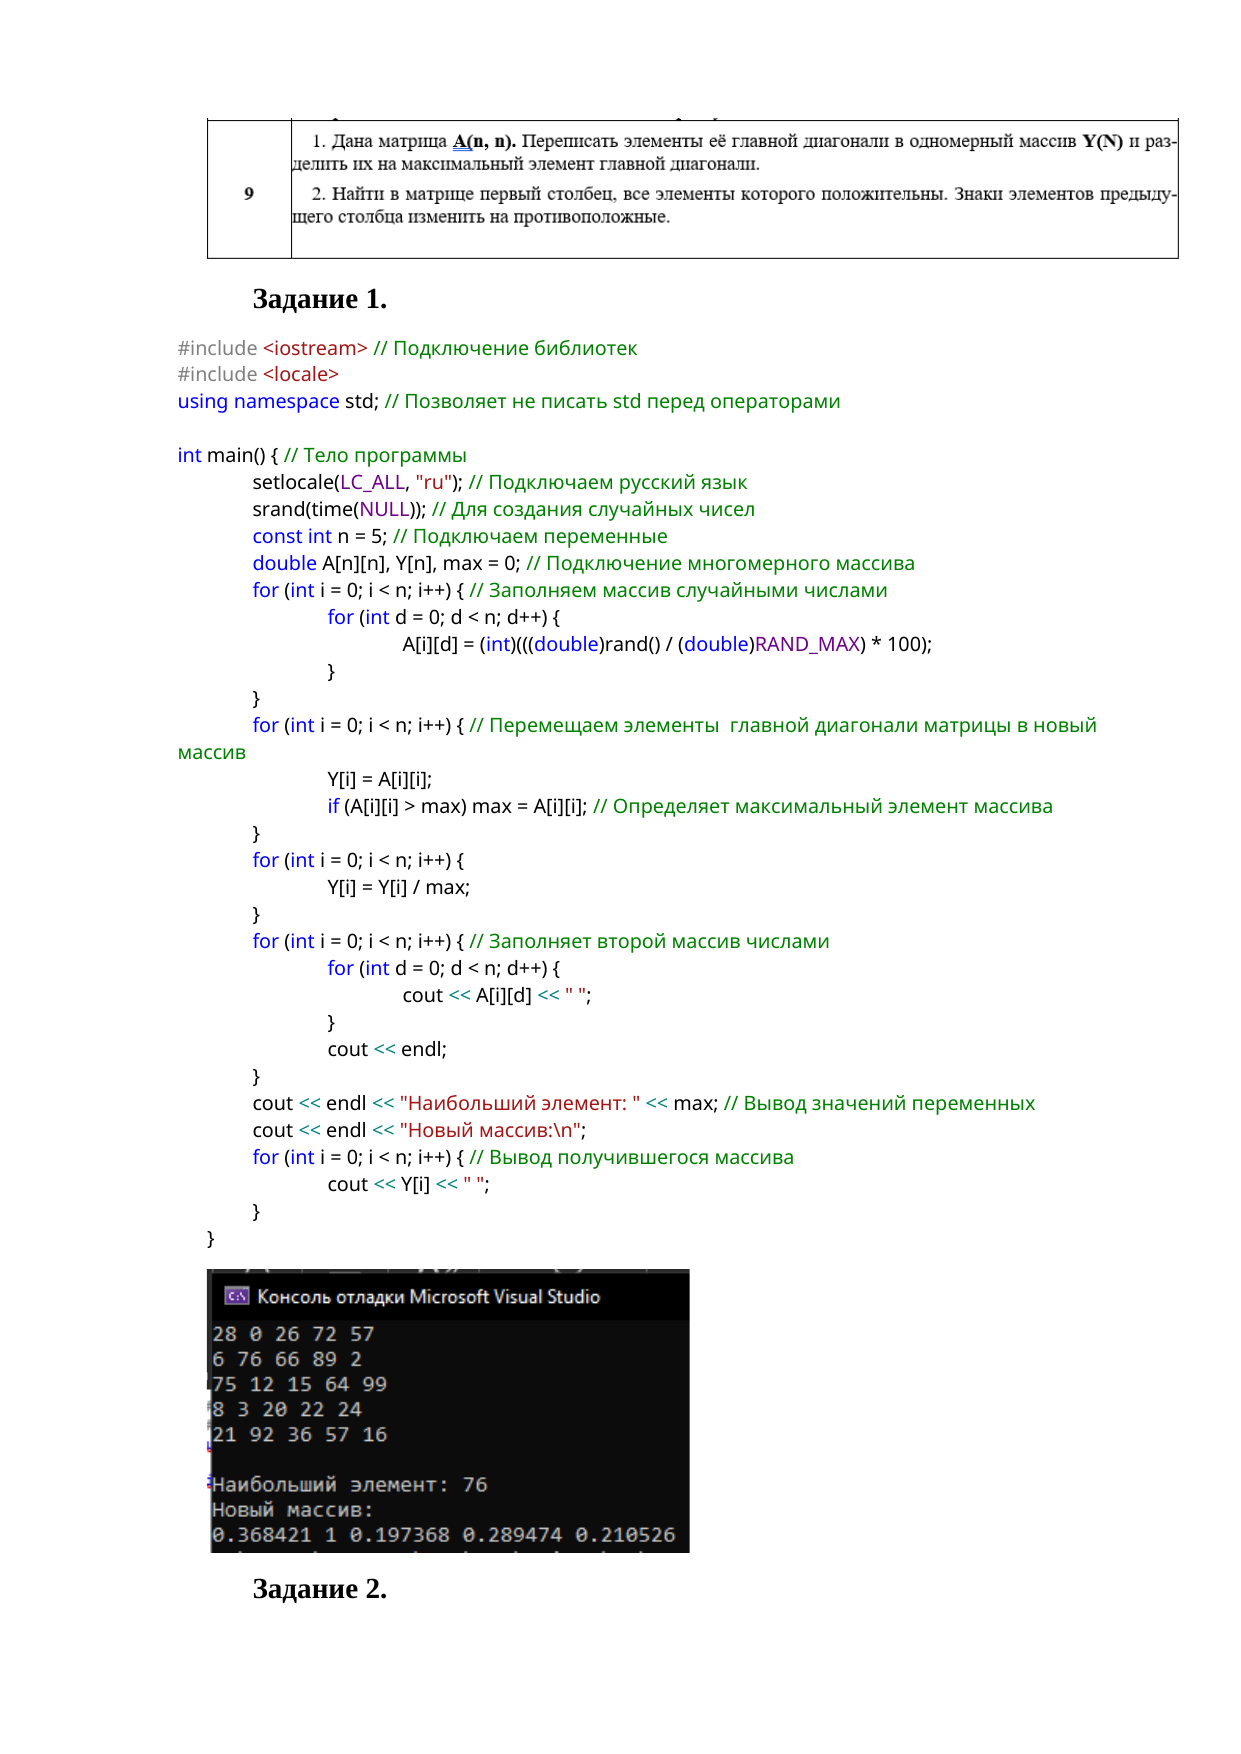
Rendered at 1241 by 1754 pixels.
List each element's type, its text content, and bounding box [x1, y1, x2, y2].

text for (int d = 0; d < n; d++) { [177, 603, 1152, 631]
text #include <locale> [177, 361, 1152, 388]
text } [177, 657, 1152, 684]
text } [177, 1008, 1152, 1035]
text cout << endl; [177, 1035, 1152, 1062]
picture [206, 118, 1182, 262]
text } [177, 1197, 1152, 1224]
text cout << A[i][d] << " "; [177, 981, 1152, 1008]
text Y[i] = A[i][i]; [177, 765, 1152, 792]
text #include <iostream> // Подключение библиотек [177, 334, 1152, 361]
text const int n = 5; // Подключаем переменные [177, 523, 1152, 549]
text cout << endl << "Новый массив:\n"; [177, 1116, 1152, 1143]
text srand(time(NULL)); // Для создания случайных чисел [177, 496, 1152, 523]
text Y[i] = Y[i] / max; [177, 873, 1152, 900]
text for (int i = 0; i < n; i++) { // Вывод получившегося массива [177, 1143, 1152, 1170]
text A[i][d] = (int)(((double)rand() / (double)RAND_MAX) * 100); [177, 631, 1152, 657]
text } [177, 900, 1152, 927]
text for (int i = 0; i < n; i++) { // Перемещаем элементы главной диагонали матрицы в новый массив [177, 711, 1152, 765]
text for (int i = 0; i < n; i++) { // Заполняем массив случайными числами [177, 577, 1152, 603]
text } [177, 819, 1152, 846]
picture [206, 1269, 690, 1553]
text double A[n][n], Y[n], max = 0; // Подключение многомерного массива [177, 549, 1152, 577]
text cout << Y[i] << " "; [177, 1170, 1152, 1197]
text } [177, 1224, 1152, 1251]
text for (int i = 0; i < n; i++) { [177, 846, 1152, 873]
text int main() { // Тело программы [177, 442, 1152, 469]
text } [177, 1062, 1152, 1089]
text Задание 2. [177, 1572, 1152, 1605]
text for (int d = 0; d < n; d++) { [177, 954, 1152, 981]
text cout << endl << "Наибольший элемент: " << max; // Вывод значений переменных [177, 1089, 1152, 1116]
text } [177, 684, 1152, 711]
text if (A[i][i] > max) max = A[i][i]; // Определяет максимальный элемент массива [177, 792, 1152, 819]
text setlocale(LC_ALL, "ru"); // Подключаем русский язык [177, 469, 1152, 496]
text using namespace std; // Позволяет не писать std перед операторами [177, 388, 1152, 415]
text for (int i = 0; i < n; i++) { // Заполняет второй массив числами [177, 927, 1152, 954]
text Задание 1. [177, 281, 1152, 314]
